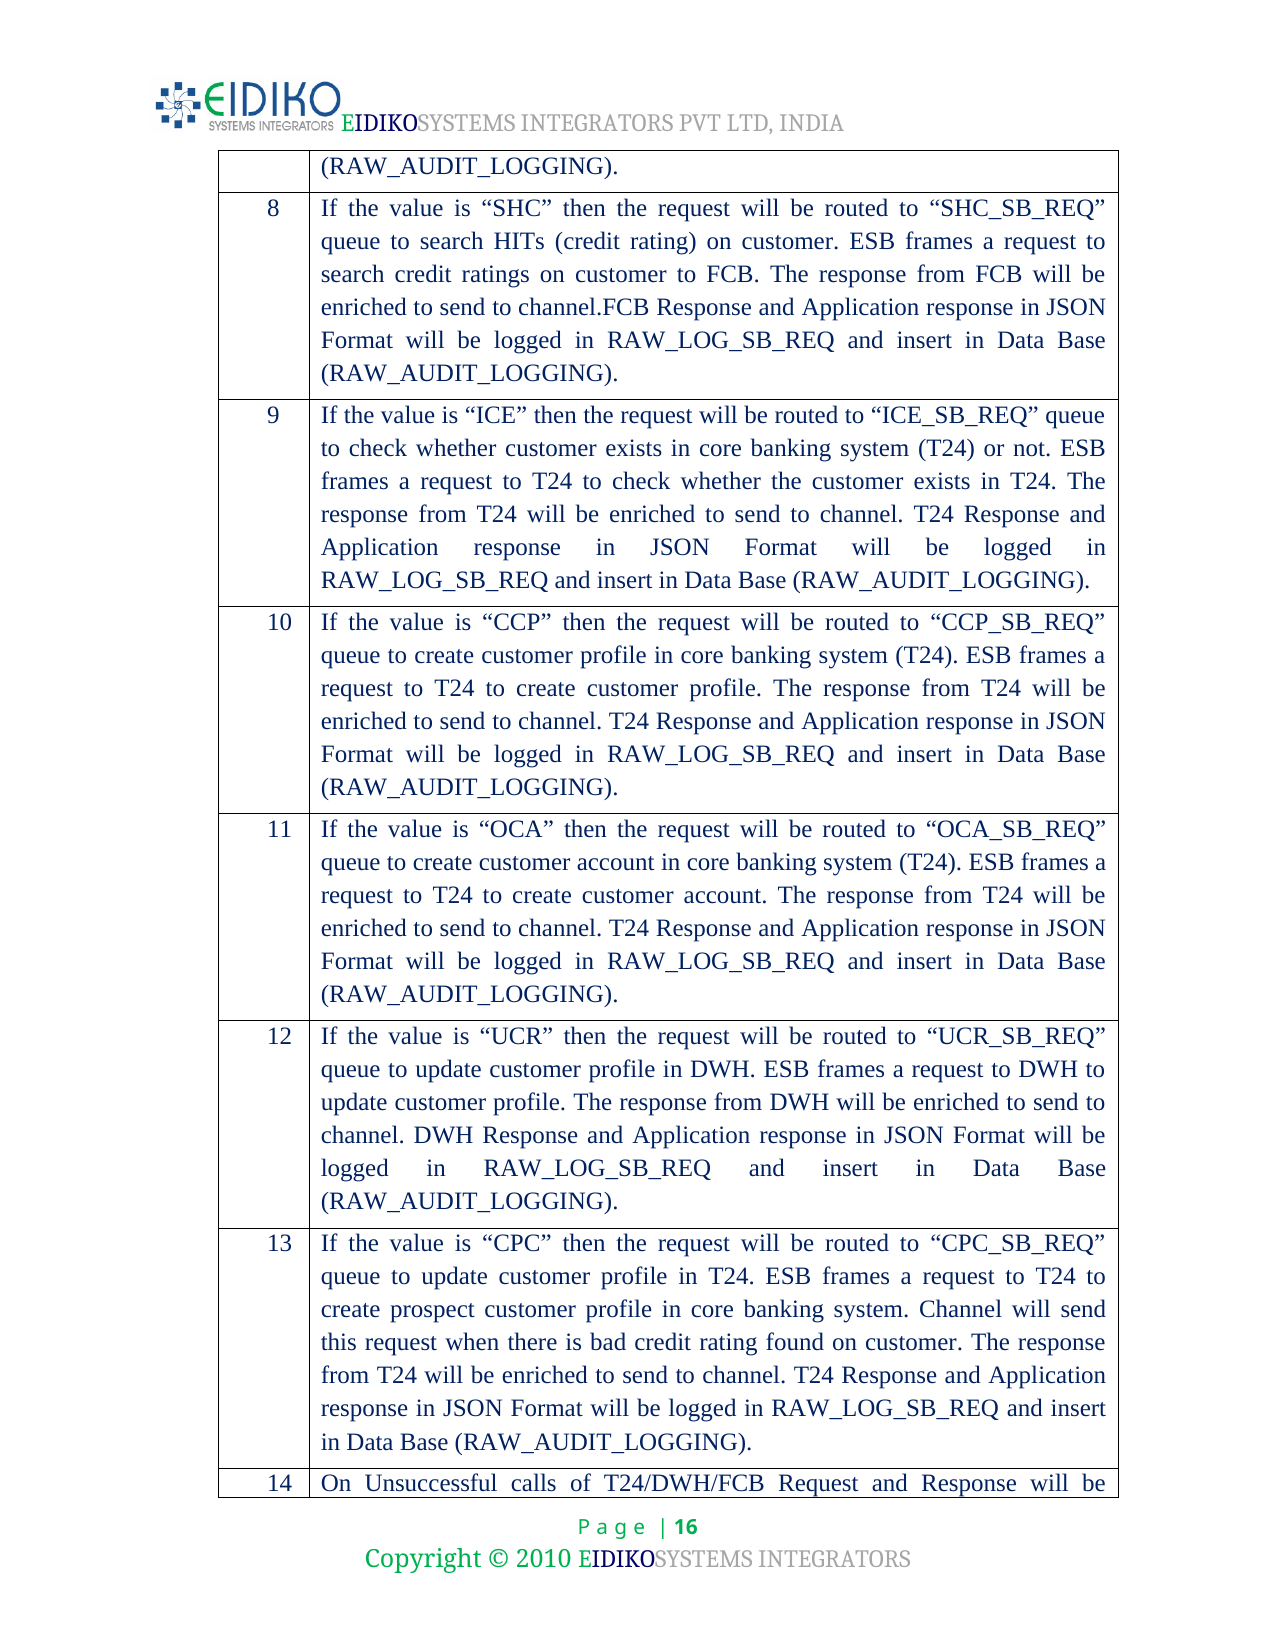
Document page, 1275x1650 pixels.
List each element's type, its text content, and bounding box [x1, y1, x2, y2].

picture [150, 75, 341, 132]
table_cell 12 [219, 1021, 309, 1227]
table_cell 11 [219, 814, 309, 1020]
table_cell 10 [219, 607, 309, 813]
table_cell 13 [219, 1229, 309, 1467]
table_cell 7 [219, 151, 309, 192]
table_cell 14 [219, 1469, 309, 1497]
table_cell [310, 1469, 1118, 1497]
table_cell 9 [219, 400, 309, 606]
table_cell If the value is “CCP” then the request will be routed to “CCP_SB_REQ” queue to create customer profile in core banking system (T24). ESB frames a request to T24 to create customer profile. The response from T24 will be enriched to send to channel. T24 Response and Application response in JSON Format will be logged in RAW_LOG_SB_REQ and insert in Data Base (RAW_AUDIT_LOGGING). [310, 607, 1118, 813]
table_cell If the value is “OCA” then the request will be routed to “OCA_SB_REQ” queue to create customer account in core banking system (T24). ESB frames a request to T24 to create customer account. The response from T24 will be enriched to send to channel. T24 Response and Application response in JSON Format will be logged in RAW_LOG_SB_REQ and insert in Data Base (RAW_AUDIT_LOGGING). [310, 814, 1118, 1020]
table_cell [310, 151, 1118, 192]
table_cell If the value is “CPC” then the request will be routed to “CPC_SB_REQ” queue to update customer profile in T24. ESB frames a request to T24 to create prospect customer profile in core banking system. Channel will send this request when there is bad credit rating found on customer. The response from T24 will be enriched to send to channel. T24 Response and Application response in JSON Format will be logged in RAW_LOG_SB_REQ and insert in Data Base (RAW_AUDIT_LOGGING). [310, 1229, 1118, 1467]
table_cell If the value is “UCR” then the request will be routed to “UCR_SB_REQ” queue to update customer profile in DWH. ESB frames a request to DWH to update customer profile. The response from DWH will be enriched to send to channel. DWH Response and Application response in JSON Format will be logged in RAW_LOG_SB_REQ and insert in Data Base (RAW_AUDIT_LOGGING). [310, 1021, 1118, 1227]
table_cell If the value is “SHC” then the request will be routed to “SHC_SB_REQ” queue to search HITs (credit rating) on customer. ESB frames a request to search credit ratings on customer to FCB. The response from FCB will be enriched to send to channel.FCB Response and Application response in JSON Format will be logged in RAW_LOG_SB_REQ and insert in Data Base (RAW_AUDIT_LOGGING). [310, 193, 1118, 399]
table_cell 8 [219, 193, 309, 399]
table_cell If the value is “ICE” then the request will be routed to “ICE_SB_REQ” queue to check whether customer exists in core banking system (T24) or not. ESB frames a request to T24 to check whether the customer exists in T24. The response from T24 will be enriched to send to channel. T24 Response and Application response in JSON Format will be logged in RAW_LOG_SB_REQ and insert in Data Base (RAW_AUDIT_LOGGING). [310, 400, 1118, 606]
